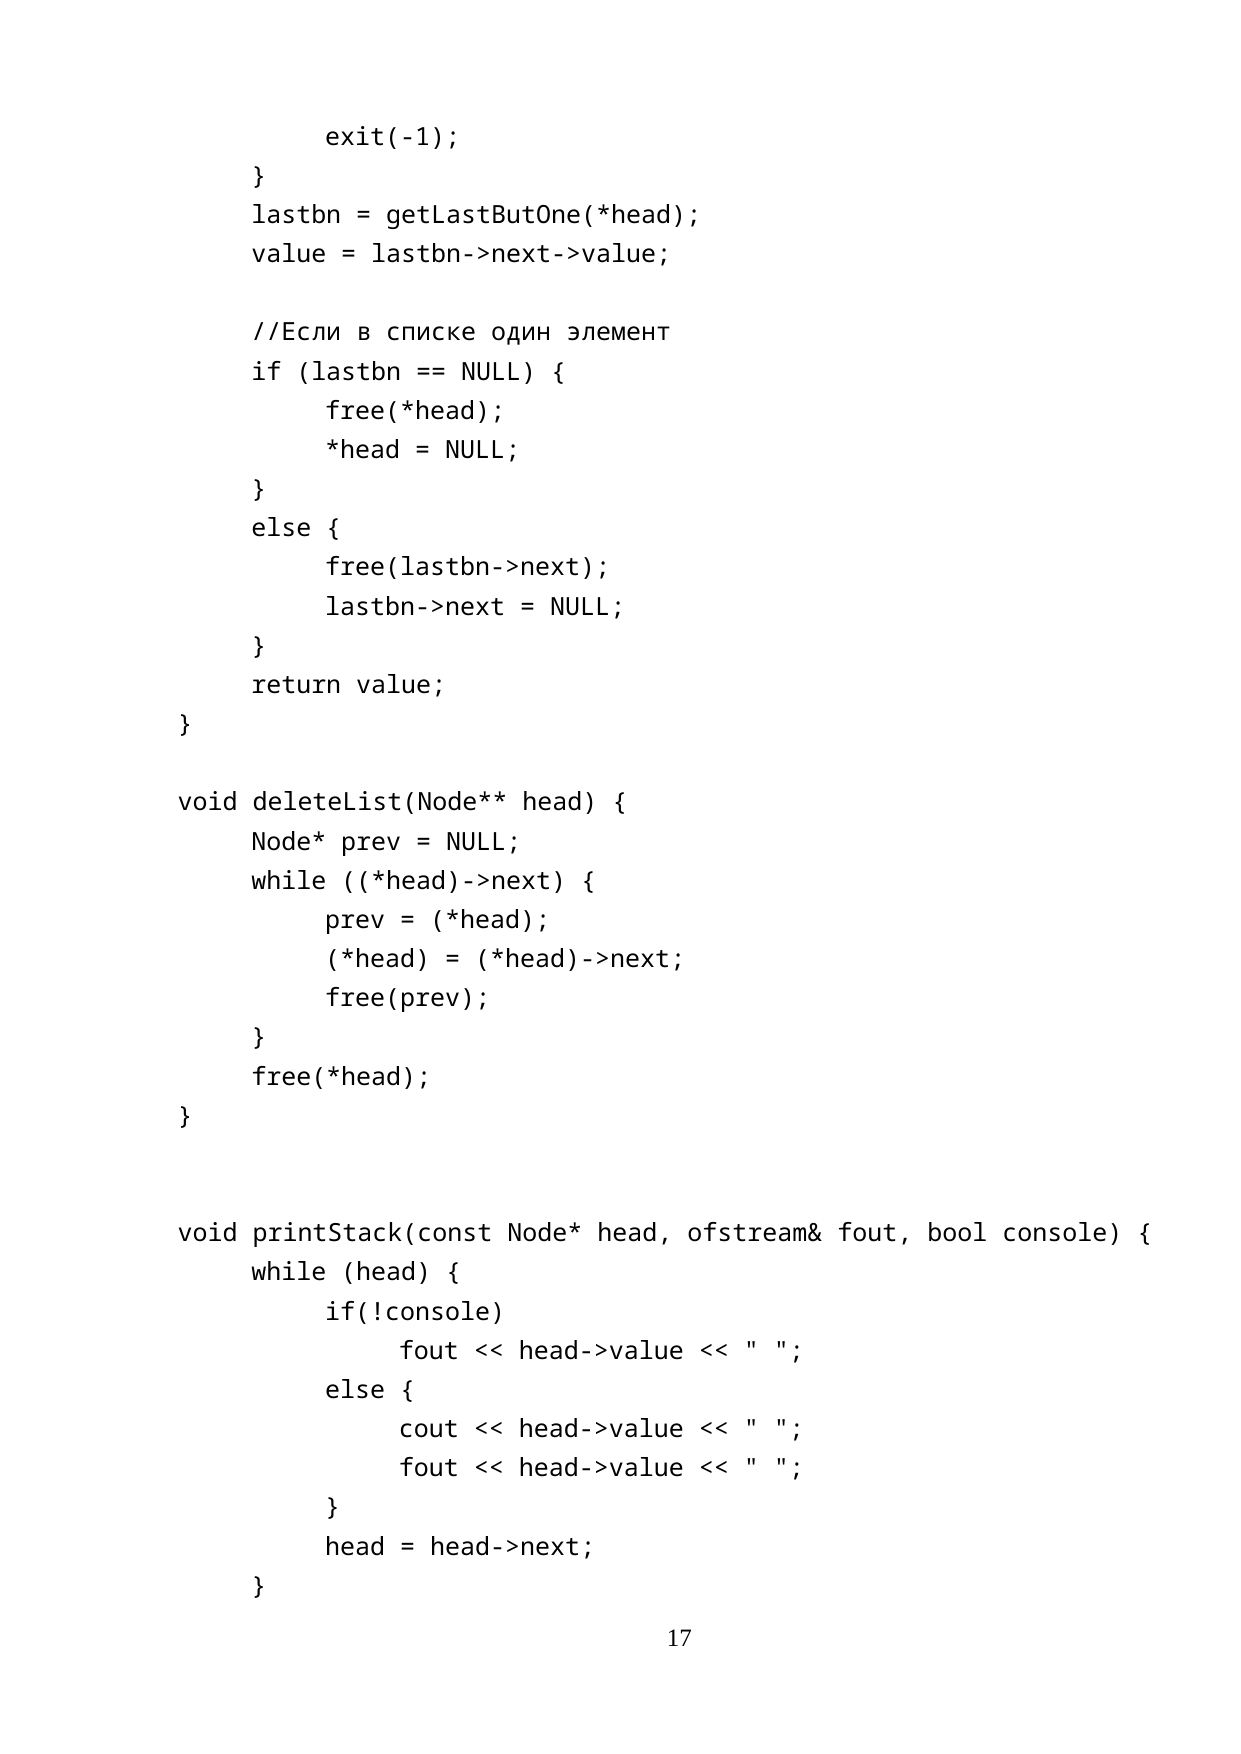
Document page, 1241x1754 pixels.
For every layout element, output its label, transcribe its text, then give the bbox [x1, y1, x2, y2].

text free(*head); [177, 1058, 1181, 1092]
text void printStack(const Node* head, ofstream& fout, bool console) { [177, 1215, 1181, 1249]
text } [177, 1097, 1181, 1131]
text if(!console) [177, 1293, 1181, 1327]
text } [177, 1019, 1181, 1053]
text } [177, 706, 1181, 740]
text cout << head->value << " "; [177, 1411, 1181, 1445]
text free(prev); [177, 980, 1181, 1014]
text prev = (*head); [177, 901, 1181, 936]
text lastbn->next = NULL; [177, 588, 1181, 622]
text lastbn = getLastButOne(*head); [177, 196, 1181, 231]
text } [177, 627, 1181, 661]
text return value; [177, 666, 1181, 701]
text while ((*head)->next) { [177, 862, 1181, 896]
text if (lastbn == NULL) { [177, 353, 1181, 387]
text else { [177, 1371, 1181, 1406]
text fout << head->value << " "; [177, 1450, 1181, 1484]
text *head = NULL; [177, 431, 1181, 466]
text void deleteList(Node** head) { [177, 784, 1181, 818]
text } [177, 157, 1181, 191]
text } [177, 1489, 1181, 1523]
text } [177, 471, 1181, 505]
text exit(-1); [177, 118, 1181, 152]
text else { [177, 510, 1181, 544]
text //Если в списке один элемент [177, 314, 1181, 348]
text while (head) { [177, 1254, 1181, 1288]
text head = head->next; [177, 1528, 1181, 1562]
text fout << head->value << " "; [177, 1332, 1181, 1366]
text free(*head); [177, 392, 1181, 426]
text (*head) = (*head)->next; [177, 941, 1181, 975]
text Node* prev = NULL; [177, 823, 1181, 857]
text free(lastbn->next); [177, 549, 1181, 583]
text value = lastbn->next->value; [177, 236, 1181, 270]
text } [177, 1567, 1181, 1601]
